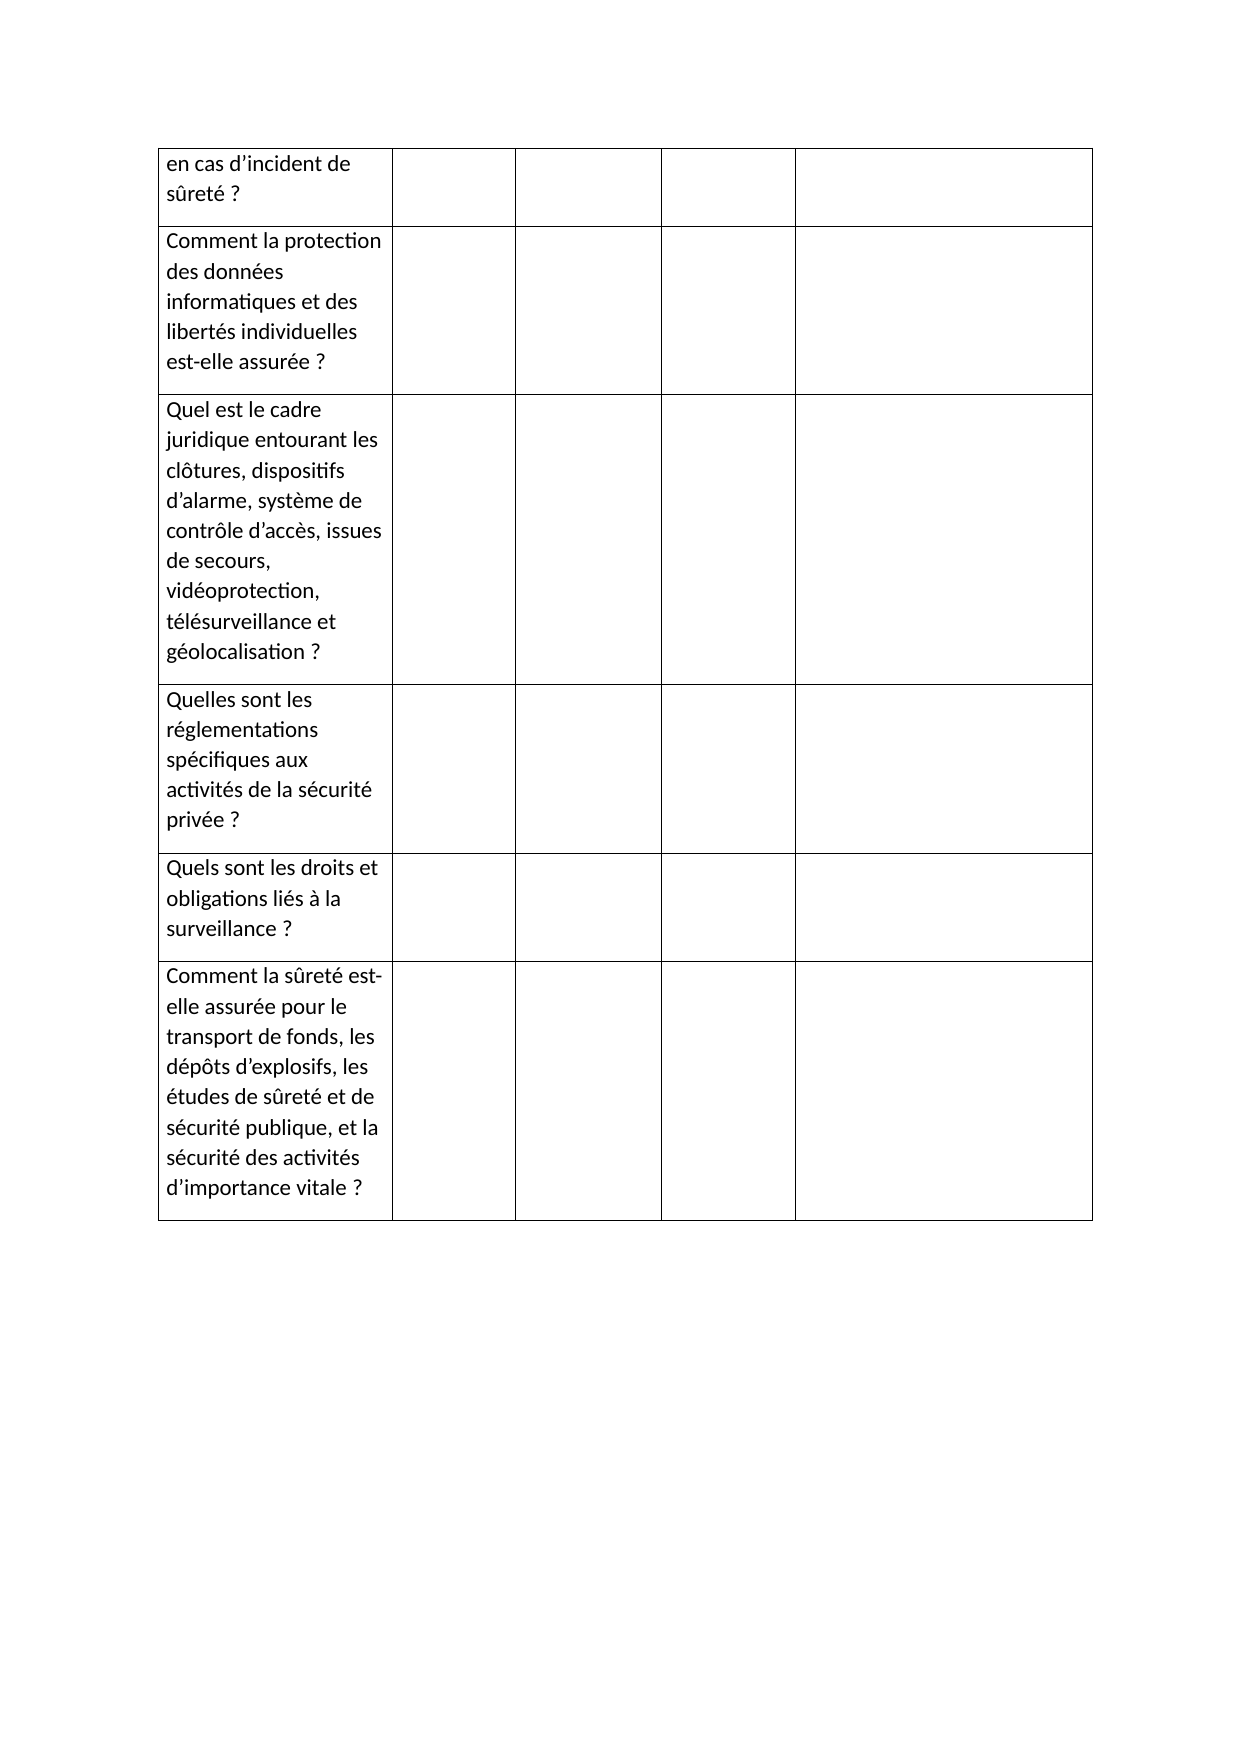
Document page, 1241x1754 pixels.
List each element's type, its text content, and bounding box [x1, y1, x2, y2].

table_cell Quels sont les droits et obligations liés à la surveillance ? [159, 854, 392, 961]
table_cell [796, 227, 1092, 394]
table_cell [516, 685, 661, 852]
table_cell [393, 395, 515, 684]
table_cell [516, 227, 661, 394]
table_cell [796, 395, 1092, 684]
table_cell [662, 854, 795, 961]
table_cell [393, 854, 515, 961]
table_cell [159, 149, 392, 226]
table_cell Quel est le cadre juridique entourant les clôtures, dispositifs d’alarme, système de contrôle d’accès, issues de secours, vidéoprotection, télésurveillance et géolocalisation ? [159, 395, 392, 684]
table_cell [796, 149, 1092, 226]
table_cell [662, 962, 795, 1220]
table_cell [516, 395, 661, 684]
table_cell [393, 962, 515, 1220]
table_cell Comment la protection des données informatiques et des libertés individuelles est-elle assurée ? [159, 227, 392, 394]
table_cell [796, 685, 1092, 852]
table_cell [796, 962, 1092, 1220]
table_cell [393, 149, 515, 226]
table_cell Comment la sûreté est-elle assurée pour le transport de fonds, les dépôts d’explosifs, les études de sûreté et de sécurité publique, et la sécurité des activités d’importance vitale ? [159, 962, 392, 1220]
table_cell [516, 962, 661, 1220]
table_cell [662, 227, 795, 394]
table_cell [516, 149, 661, 226]
table_cell [393, 685, 515, 852]
table_cell [393, 227, 515, 394]
table_cell Quelles sont les réglementations spécifiques aux activités de la sécurité privée ? [159, 685, 392, 852]
table_cell [662, 149, 795, 226]
table_cell [662, 395, 795, 684]
table_cell [796, 854, 1092, 961]
table_cell [516, 854, 661, 961]
table_cell [662, 685, 795, 852]
